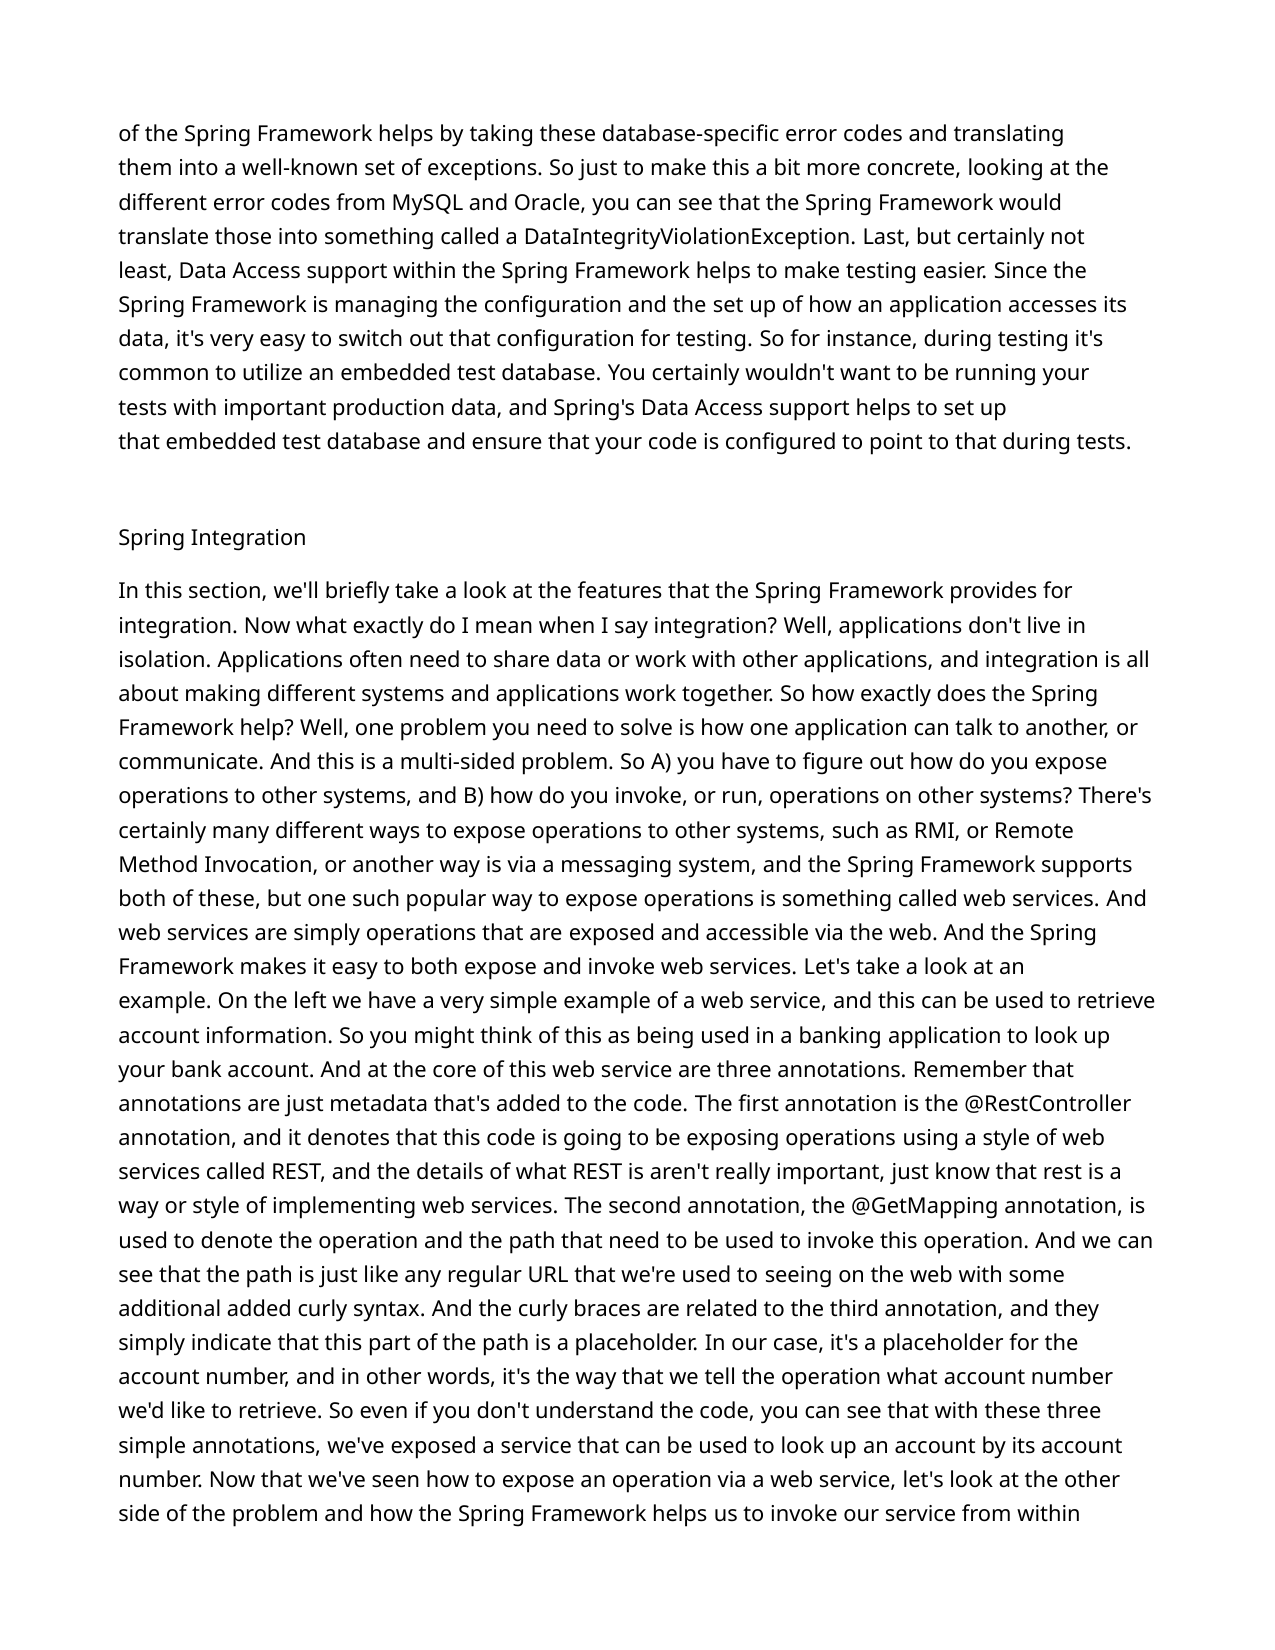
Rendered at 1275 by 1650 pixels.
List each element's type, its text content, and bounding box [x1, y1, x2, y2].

subtitle Spring Integration [118, 522, 1157, 552]
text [118, 118, 1157, 455]
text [118, 576, 1157, 1528]
